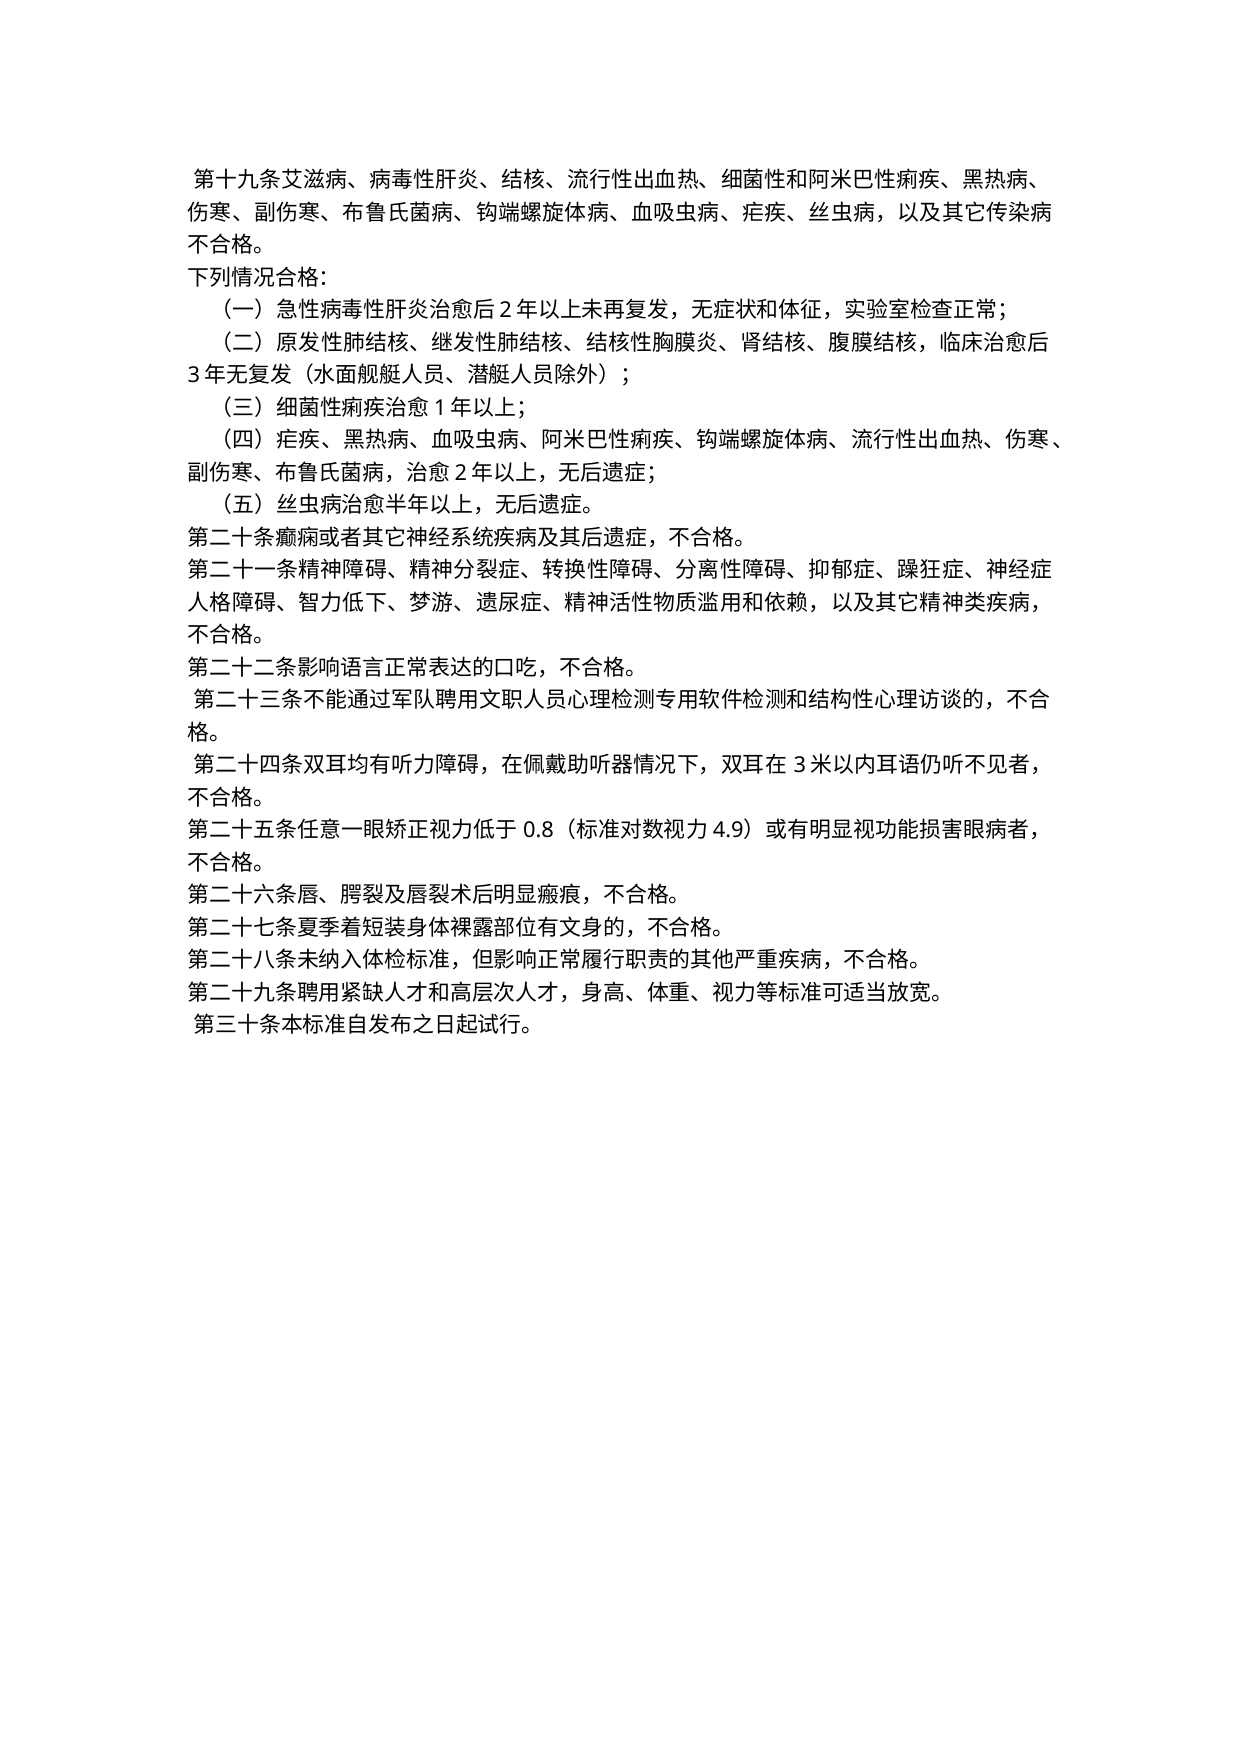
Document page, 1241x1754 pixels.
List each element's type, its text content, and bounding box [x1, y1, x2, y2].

text 第二十条癫痫或者其它神经系统疾病及其后遗症，不合格。 [187, 519, 1053, 552]
text （二）原发性肺结核、继发性肺结核、结核性胸膜炎、肾结核、腹膜结核，临床治愈后3年无复发（水面舰艇人员、潜艇人员除外）； [187, 324, 1053, 389]
text 第二十四条双耳均有听力障碍，在佩戴助听器情况下，双耳在3米以内耳语仍听不见者，不合格。 [187, 747, 1053, 812]
text （四）疟疾、黑热病、血吸虫病、阿米巴性痢疾、钩端螺旋体病、流行性出血热、伤寒、副伤寒、布鲁氏菌病，治愈2年以上，无后遗症； [187, 422, 1053, 487]
text 第二十七条夏季着短装身体裸露部位有文身的，不合格。 [187, 909, 1053, 942]
text （一）急性病毒性肝炎治愈后2年以上未再复发，无症状和体征，实验室检查正常； [187, 292, 1053, 324]
text 第二十九条聘用紧缺人才和高层次人才，身高、体重、视力等标准可适当放宽。 [187, 974, 1053, 1007]
text （五）丝虫病治愈半年以上，无后遗症。 [187, 487, 1053, 519]
text 第三十条本标准自发布之日起试行。 [187, 1007, 1053, 1039]
text 第二十五条任意一眼矫正视力低于0.8（标准对数视力4.9）或有明显视功能损害眼病者，不合格。 [187, 812, 1053, 877]
text 下列情况合格： [187, 259, 1053, 292]
text 第二十六条唇、腭裂及唇裂术后明显瘢痕，不合格。 [187, 877, 1053, 909]
text 第十九条艾滋病、病毒性肝炎、结核、流行性出血热、细菌性和阿米巴性痢疾、黑热病、伤寒、副伤寒、布鲁氏菌病、钩端螺旋体病、血吸虫病、疟疾、丝虫病，以及其它传染病，不合格。 [187, 162, 1053, 259]
text 第二十二条影响语言正常表达的口吃，不合格。 [187, 649, 1053, 682]
text 第二十三条不能通过军队聘用文职人员心理检测专用软件检测和结构性心理访谈的，不合格。 [187, 682, 1053, 747]
text 第二十八条未纳入体检标准，但影响正常履行职责的其他严重疾病，不合格。 [187, 942, 1053, 974]
text （三）细菌性痢疾治愈1年以上； [187, 389, 1053, 422]
text 第二十一条精神障碍、精神分裂症、转换性障碍、分离性障碍、抑郁症、躁狂症、神经症、人格障碍、智力低下、梦游、遗尿症、精神活性物质滥用和依赖，以及其它精神类疾病，不合格。 [187, 552, 1053, 649]
